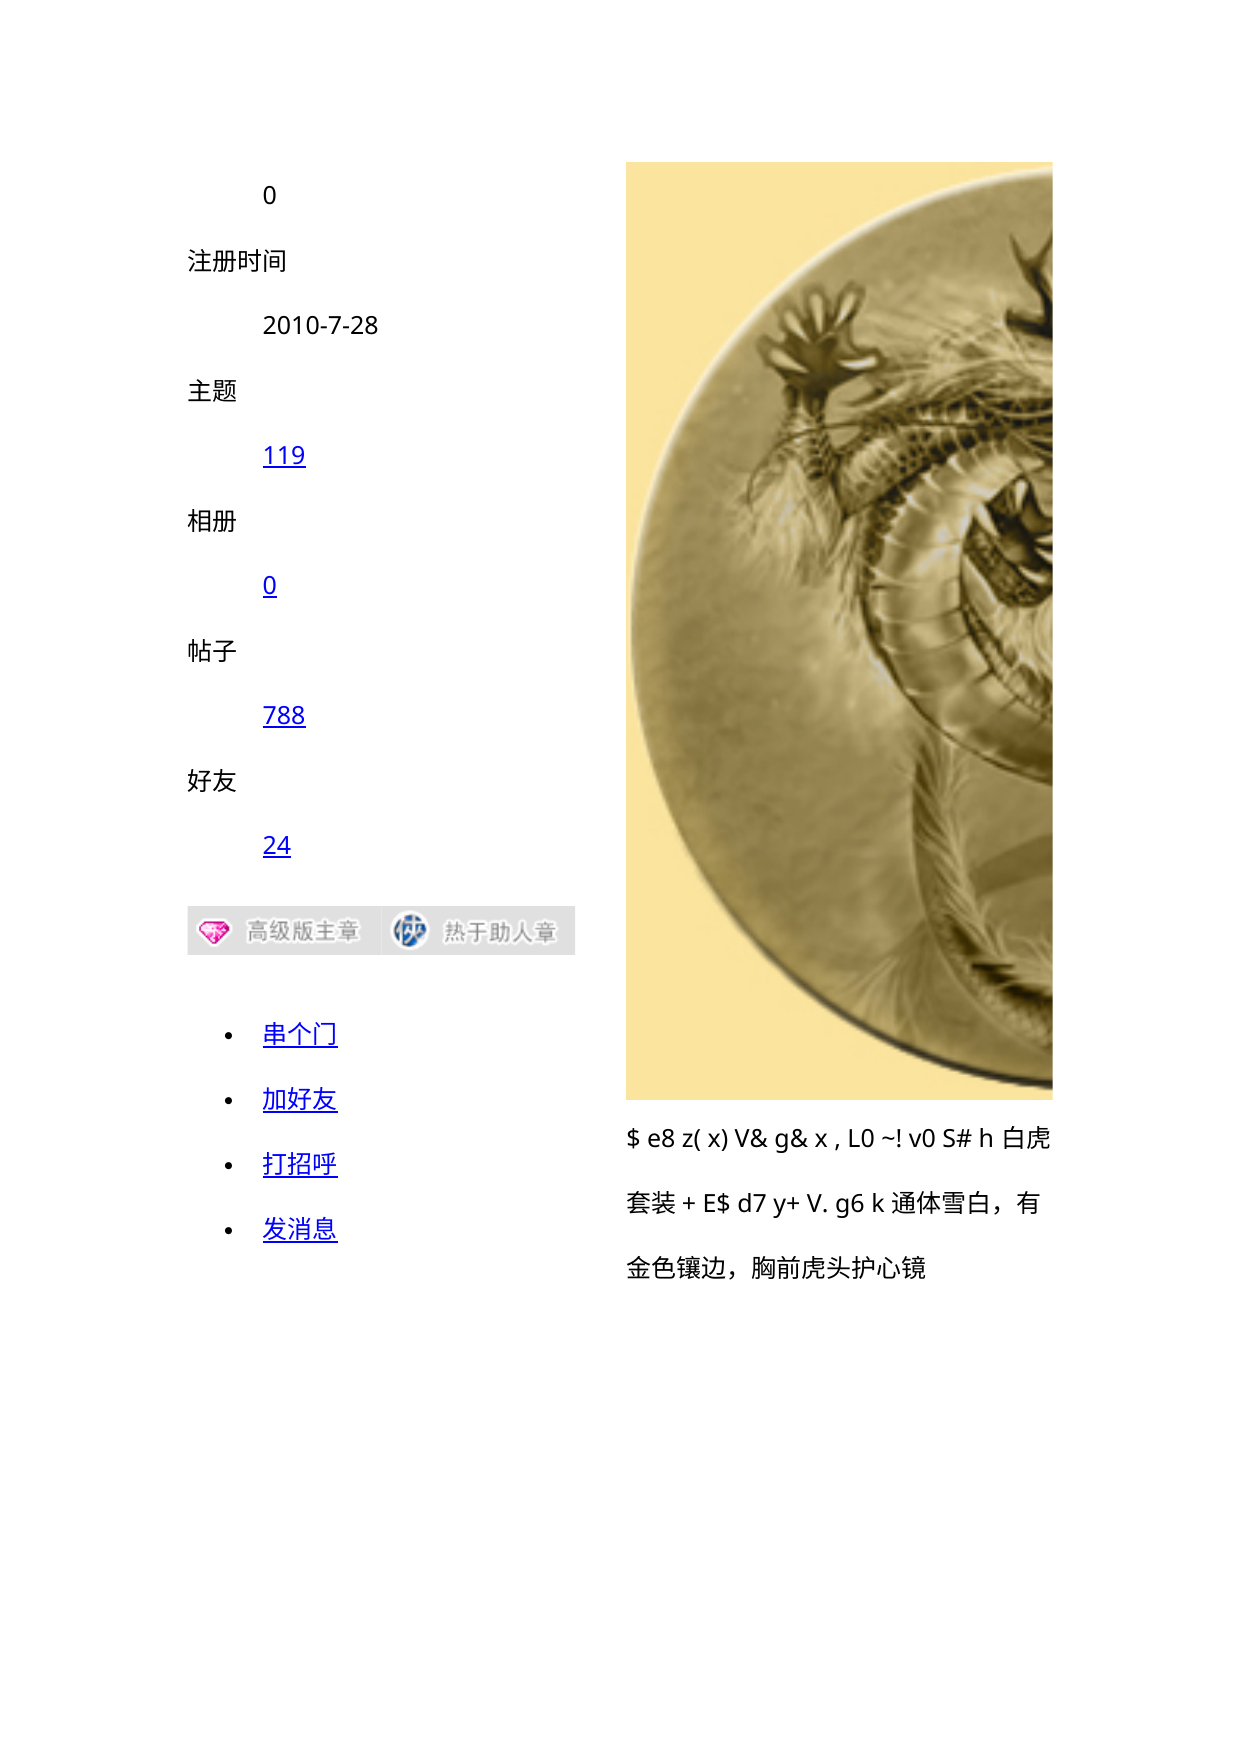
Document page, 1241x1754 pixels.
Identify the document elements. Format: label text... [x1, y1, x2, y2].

table_cell 沙发 发表于 2010-10-28 22:56:00 |只看该作者 [626, 1100, 1053, 1299]
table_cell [188, 162, 626, 1299]
picture [187, 906, 575, 955]
picture [626, 162, 1053, 1100]
